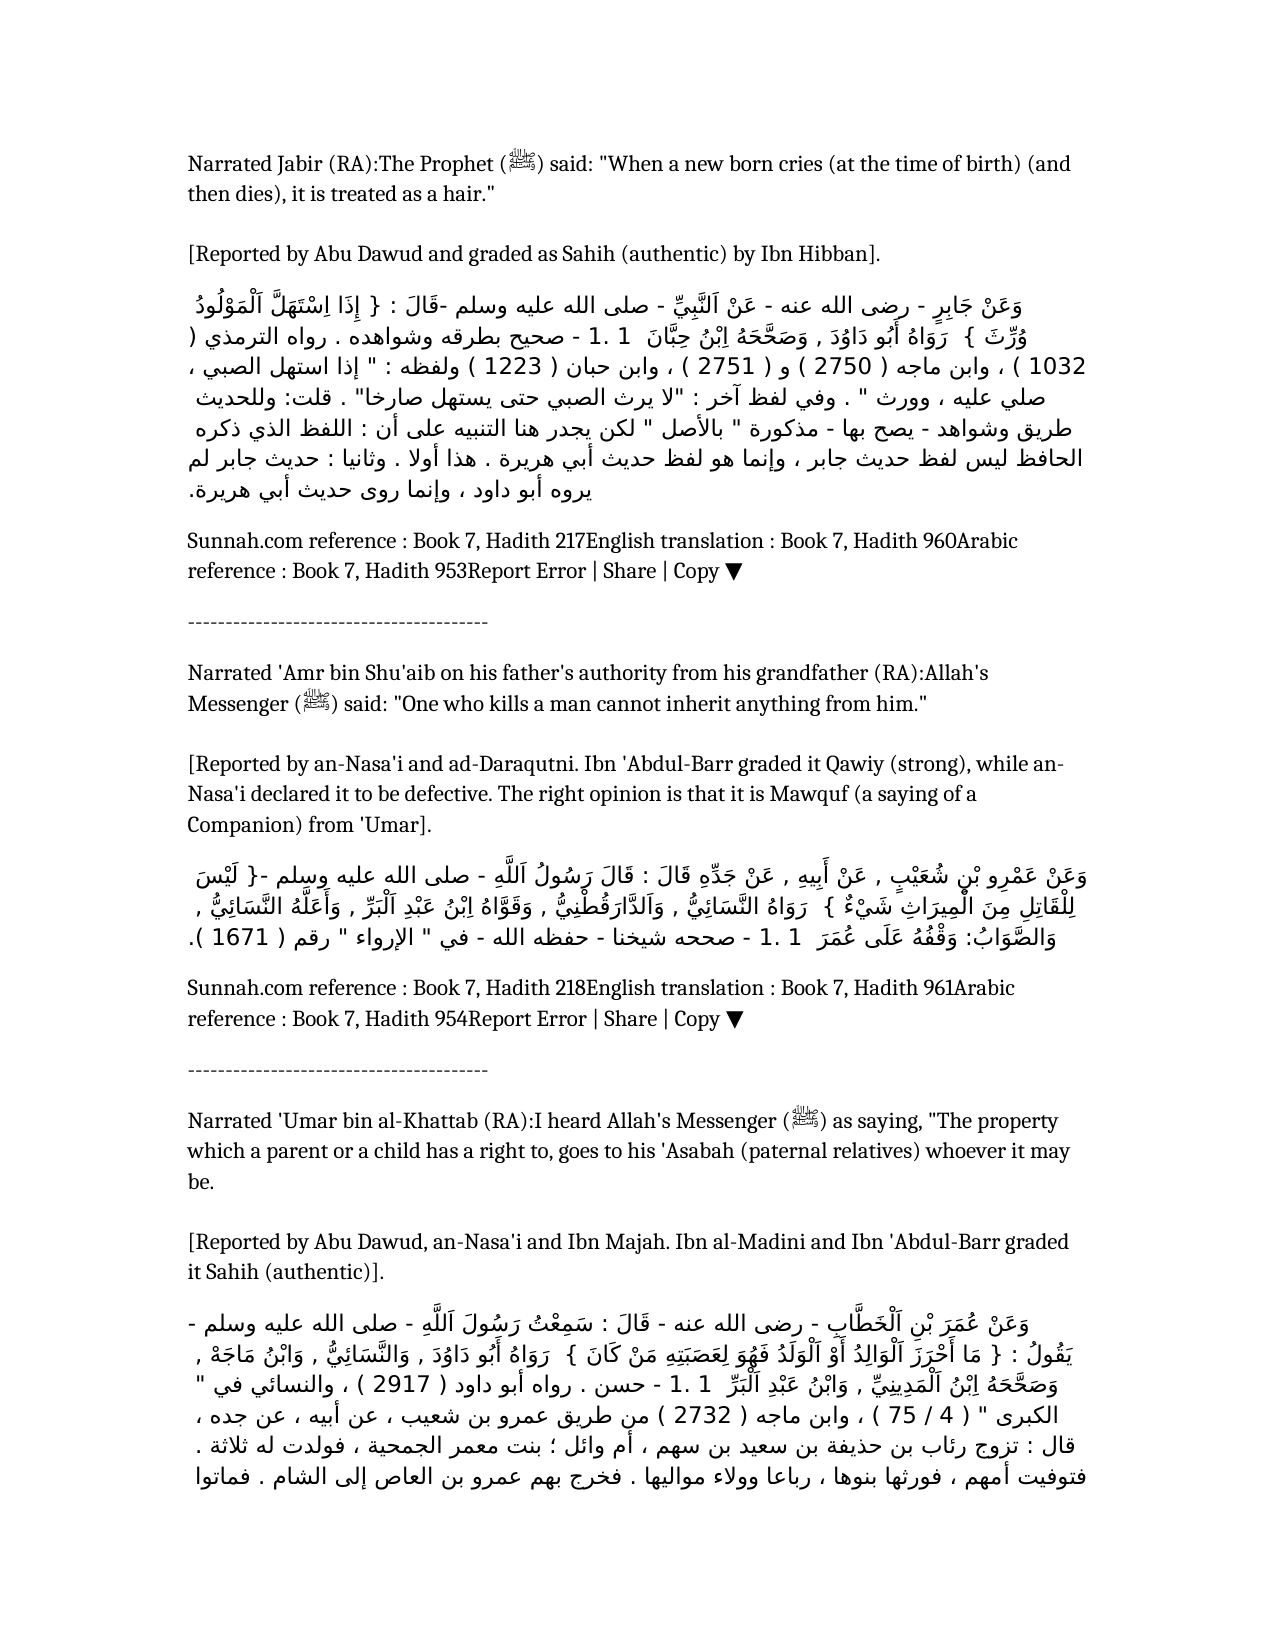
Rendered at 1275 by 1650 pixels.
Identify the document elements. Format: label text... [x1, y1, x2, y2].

text ---------------------------------------- [187, 1056, 1087, 1083]
text Sunnah.com reference : Book 7, Hadith 218English translation : Book 7, Hadith 961Arabic reference : Book 7, Hadith 954Report Error | Share | Copy ▼ [187, 975, 1087, 1032]
text Narrated Jabir (RA):The Prophet (ﷺ) said: "When a new born cries (at the time of birth) (and then dies), it is treated as a hair." [Reported by Abu Dawud and graded as Sahih (authentic) by Ibn Hibban]. [187, 150, 1087, 268]
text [187, 1310, 1087, 1490]
text Narrated 'Amr bin Shu'aib on his father's authority from his grandfather (RA):Allah's Messenger (ﷺ) said: "One who kills a man cannot inherit anything from him." [Reported by an-Nasa'i and ad-Daraqutni. Ibn 'Abdul-Barr graded it Qawiy (strong), while an-Nasa'i declared it to be defective. The right opinion is that it is Mawquf (a saying of a Companion) from 'Umar]. [187, 660, 1087, 838]
text Sunnah.com reference : Book 7, Hadith 217English translation : Book 7, Hadith 960Arabic reference : Book 7, Hadith 953Report Error | Share | Copy ▼ [187, 527, 1087, 584]
text وَعَنْ جَابِرٍ ‏- رضى الله عنه ‏- عَنْ اَلنَّبِيِّ ‏- صلى الله عليه وسلم ‏-قَالَ : { إِذَا اِسْتَهَلَّ اَلْمَوْلُودُ وُرِّثَ } رَوَاهُ أَبُو دَاوُدَ , وَصَحَّحَهُ اِبْنُ حِبَّانَ 1‏ .‏‏1 ‏- صحيح بطرقه وشواهده .‏ رواه الترمذي ( 1032 )‏ ، وابن ماجه ( 2750 )‏ و ( 2751 )‏ ، وابن حبان ( 1223 )‏ ولفظه : " إذا استهل الصبي ، صلي عليه ، وورث " .‏ وفي لفظ آخر : "لا يرث الصبي حتى يستهل صارخا" .‏ قلت: وللحديث طريق وشواهد ‏- يصح بها ‏- مذكورة " بالأصل " لكن يجدر هنا التنبيه على أن : اللفظ الذي ذكره الحافظ ليس لفظ حديث جابر ، وإنما هو لفظ حديث أبي هريرة .‏ هذا أولا .‏ وثانيا : حديث جابر لم يروه أبو داود ، وإنما روى حديث أبي هريرة.‏ [187, 292, 1087, 503]
text وَعَنْ عَمْرِو بْنِ شُعَيْبٍ , عَنْ أَبِيهِ , عَنْ جَدِّهِ قَالَ : قَالَ رَسُولُ اَللَّهِ ‏- صلى الله عليه وسلم ‏-{ لَيْسَ لِلْقَاتِلِ مِنَ الْمِيرَاثِ شَيْءٌ } رَوَاهُ النَّسَائِيُّ , وَاَلدَّارَقُطْنِيُّ , وَقَوَّاهُ اِبْنُ عَبْدِ اَلْبَرِّ , وَأَعَلَّهُ النَّسَائِيُّ , وَالصَّوَابُ: وَقْفُهُ عَلَى عُمَرَ 1‏ .‏‏1 ‏- صححه شيخنا ‏- حفظه الله ‏- في " الإرواء " رقم ( 1671 )‏.‏ [187, 862, 1087, 950]
text ---------------------------------------- [187, 609, 1087, 635]
text Narrated 'Umar bin al-Khattab (RA):I heard Allah's Messenger (ﷺ) as saying, "The property which a parent or a child has a right to, goes to his 'Asabah (paternal relatives) whoever it may be. [Reported by Abu Dawud, an-Nasa'i and Ibn Majah. Ibn al-Madini and Ibn 'Abdul-Barr graded it Sahih (authentic)]. [187, 1107, 1087, 1286]
